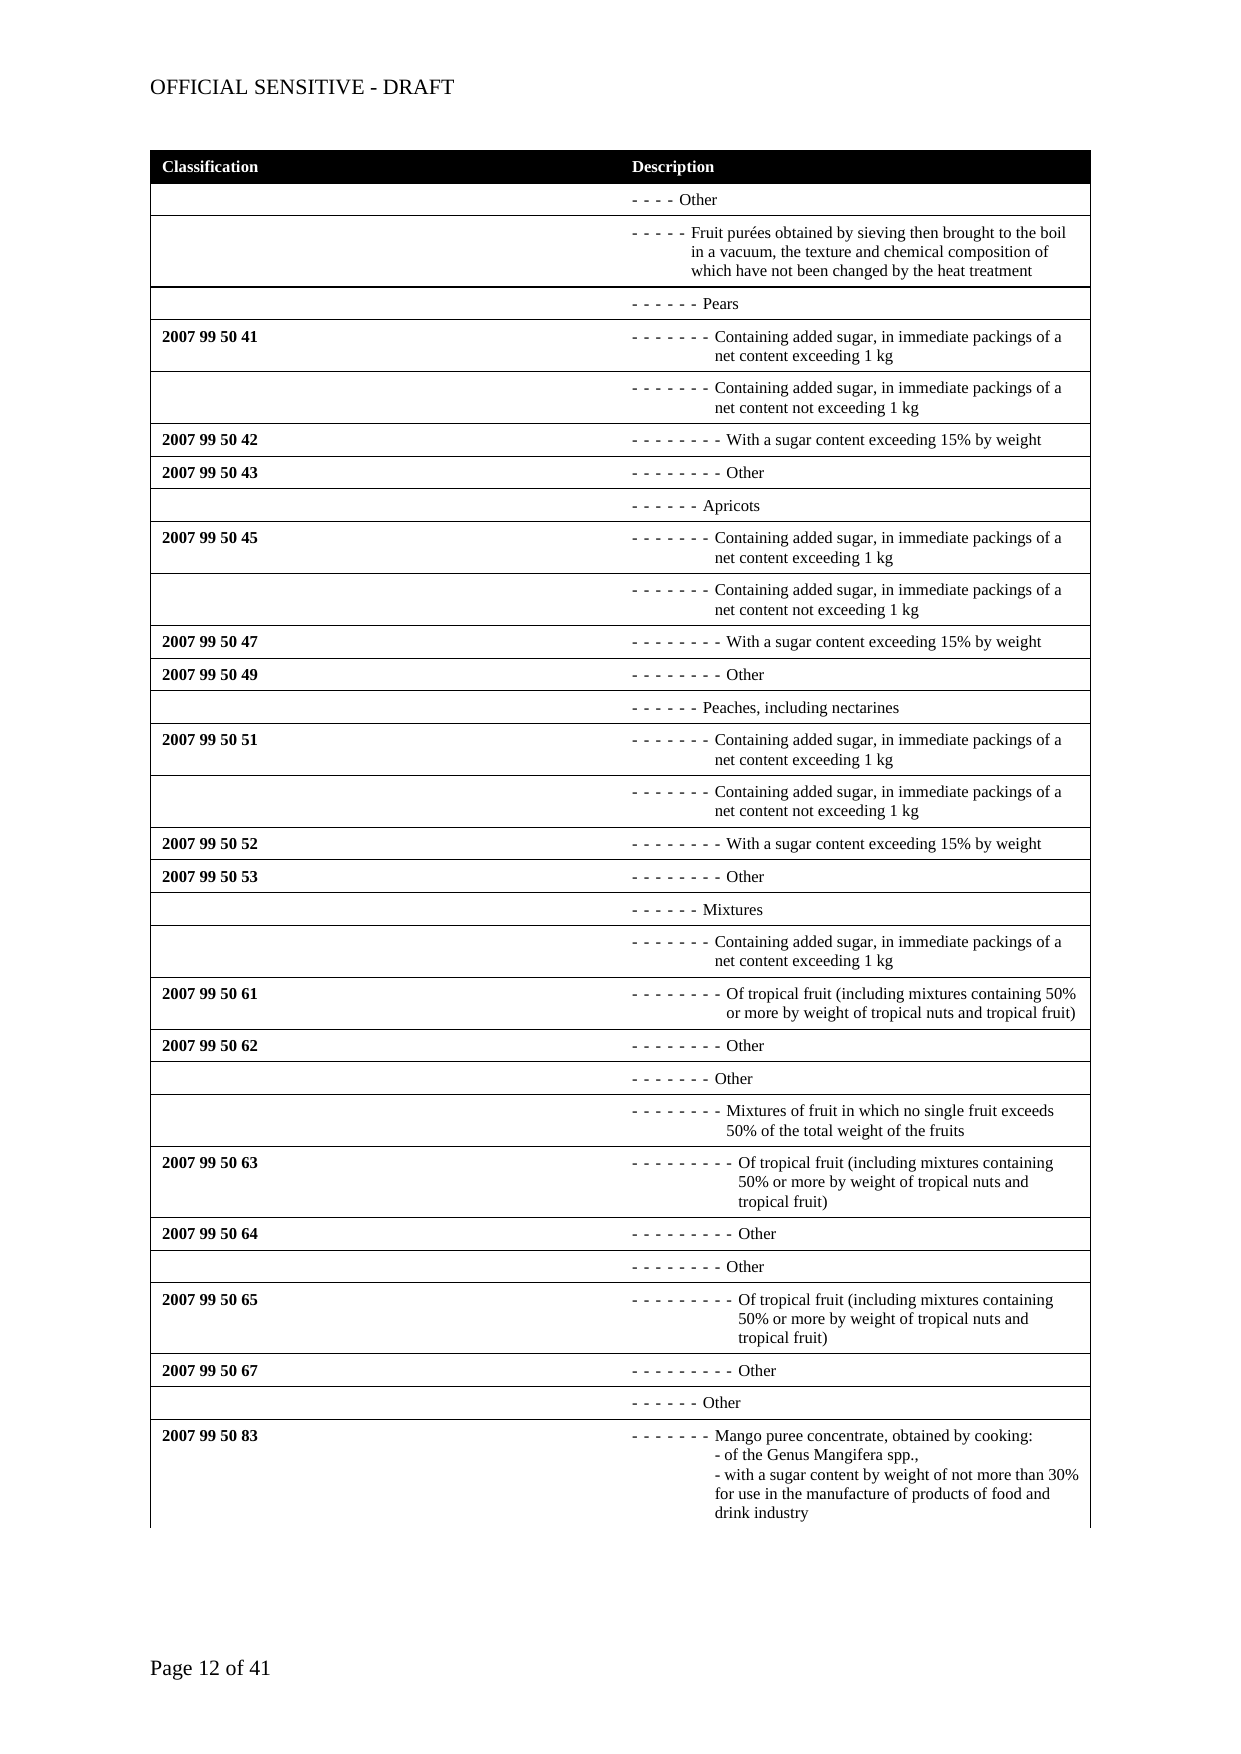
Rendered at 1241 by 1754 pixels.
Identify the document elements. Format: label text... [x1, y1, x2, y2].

table_cell - - - - - - - Containing added sugar, in immediate packings of a net content exceeding 1 kg [621, 724, 1090, 775]
table_cell 2007 99 50 65 [151, 1283, 621, 1353]
table_cell [151, 893, 621, 925]
table_cell - - - - - - - - Other [621, 1251, 1090, 1282]
table_cell - - - - - - - - - Of tropical fruit (including mixtures containing 50% or more by weight of tropical nuts and tropical fruit) [621, 1147, 1090, 1217]
table_cell - - - - - - - - Other [621, 860, 1090, 892]
table_cell 2007 99 50 45 [151, 522, 621, 573]
table_cell 2007 99 50 47 [151, 626, 621, 657]
table_cell - - - - - - - - Mixtures of fruit in which no single fruit exceeds 50% of the total weight of the fruits [621, 1095, 1090, 1146]
table_cell - - - - - - Peaches, including nectarines [621, 691, 1090, 723]
table_cell - - - - - - - Containing added sugar, in immediate packings of a net content not exceeding 1 kg [621, 372, 1090, 423]
table_cell [151, 574, 621, 625]
table_cell 2007 99 50 62 [151, 1030, 621, 1061]
table_cell 2007 99 50 42 [151, 424, 621, 456]
table_cell - - - - - - - - Other [621, 1030, 1090, 1061]
table_cell - - - - - - - Containing added sugar, in immediate packings of a net content not exceeding 1 kg [621, 776, 1090, 827]
table_cell - - - - - - - - Other [621, 457, 1090, 488]
table_cell - - - - - - - Other [621, 1062, 1090, 1094]
table_cell - - - - - - - Containing added sugar, in immediate packings of a net content exceeding 1 kg [621, 522, 1090, 573]
table_cell [151, 288, 621, 319]
table_cell 2007 99 50 51 [151, 724, 621, 775]
table_cell 2007 99 50 83 [151, 1420, 621, 1528]
table_cell [151, 184, 621, 215]
table_cell - - - - Other [621, 184, 1090, 215]
table_cell [151, 1095, 621, 1146]
table_cell 2007 99 50 43 [151, 457, 621, 488]
table_cell [151, 1387, 621, 1419]
table_cell - - - - - - - - Other [621, 659, 1090, 690]
table_cell [151, 691, 621, 723]
table_cell 2007 99 50 53 [151, 860, 621, 892]
table_cell - - - - - - - - With a sugar content exceeding 15% by weight [621, 424, 1090, 456]
table_cell 2007 99 50 52 [151, 828, 621, 859]
table_cell - - - - - - - - - Other [621, 1354, 1090, 1386]
table_cell - - - - - - Other [621, 1387, 1090, 1419]
table_cell 2007 99 50 67 [151, 1354, 621, 1386]
table_cell 2007 99 50 63 [151, 1147, 621, 1217]
table_header Description [621, 151, 1090, 183]
table_cell 2007 99 50 64 [151, 1218, 621, 1249]
table_header Classification [151, 151, 621, 183]
table_cell [151, 489, 621, 521]
table_cell [151, 216, 621, 286]
table_cell [151, 776, 621, 827]
table_cell - - - - - - Mixtures [621, 893, 1090, 925]
table_cell [151, 372, 621, 423]
table_cell - - - - - - - Mango puree concentrate, obtained by cooking: - of the Genus Mangifera spp., - with a sugar content by weight of not more than 30% for use in the manufacture of products of food and drink industry [621, 1420, 1090, 1528]
table_cell - - - - - - - Containing added sugar, in immediate packings of a net content not exceeding 1 kg [621, 574, 1090, 625]
table_cell 2007 99 50 61 [151, 978, 621, 1028]
table_cell - - - - - - - Containing added sugar, in immediate packings of a net content exceeding 1 kg [621, 320, 1090, 371]
table_cell [151, 1062, 621, 1094]
table_cell 2007 99 50 41 [151, 320, 621, 371]
table_cell - - - - - - Apricots [621, 489, 1090, 521]
table_cell - - - - - - - - With a sugar content exceeding 15% by weight [621, 626, 1090, 657]
table_cell [151, 926, 621, 977]
table_cell - - - - - - - - Of tropical fruit (including mixtures containing 50% or more by weight of tropical nuts and tropical fruit) [621, 978, 1090, 1028]
table_cell - - - - - - Pears [621, 288, 1090, 319]
table_cell - - - - - - - - With a sugar content exceeding 15% by weight [621, 828, 1090, 859]
table_cell 2007 99 50 49 [151, 659, 621, 690]
table_cell [151, 1251, 621, 1282]
table_cell - - - - - - - Containing added sugar, in immediate packings of a net content exceeding 1 kg [621, 926, 1090, 977]
table_cell - - - - - - - - - Other [621, 1218, 1090, 1249]
table_cell - - - - - - - - - Of tropical fruit (including mixtures containing 50% or more by weight of tropical nuts and tropical fruit) [621, 1283, 1090, 1353]
